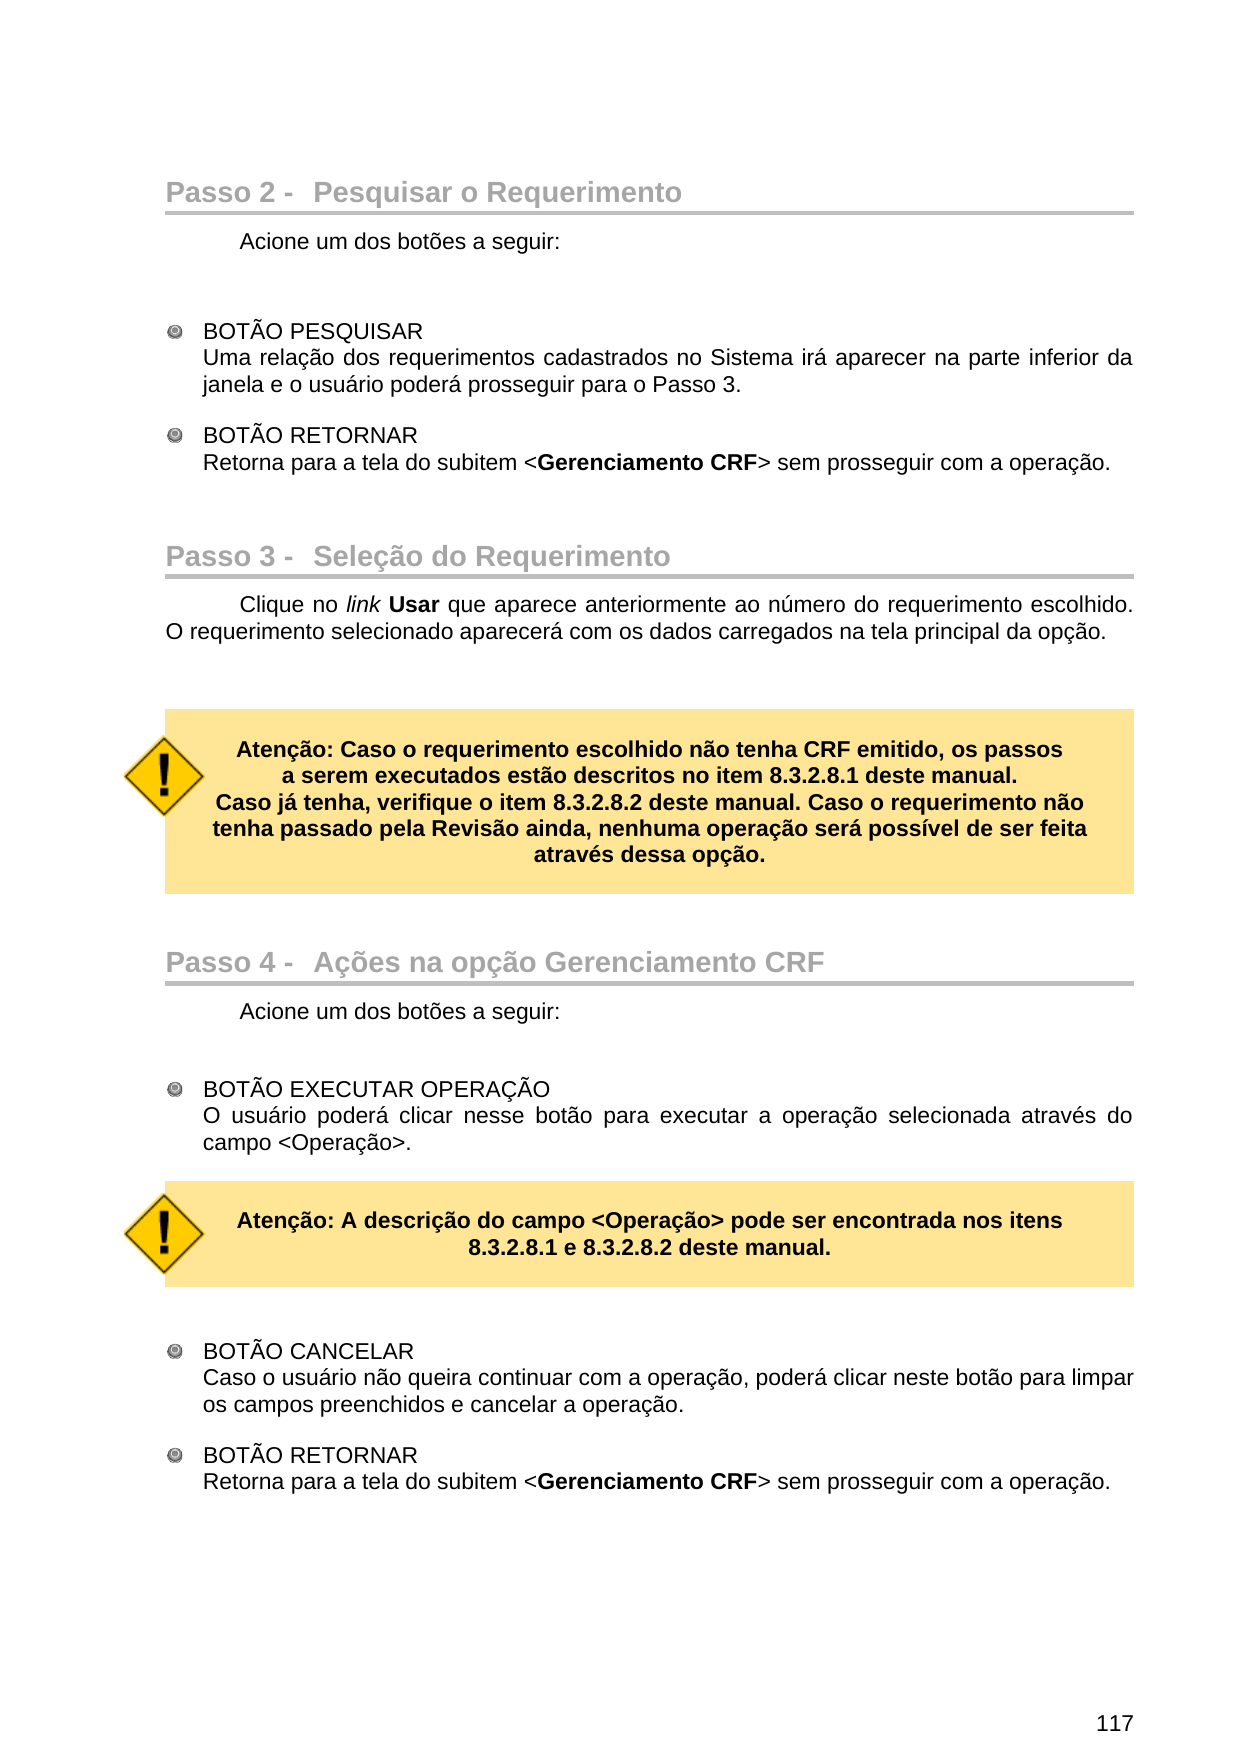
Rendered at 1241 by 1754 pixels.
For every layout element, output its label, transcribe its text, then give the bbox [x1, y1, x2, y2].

text Botão Retornar [165, 422, 1134, 448]
picture [166, 1342, 183, 1360]
picture [166, 1446, 183, 1464]
text Uma relação dos requerimentos cadastrados no Sistema irá aparecer na parte inferior da janela e o usuário poderá prosseguir para o Passo 3. [203, 344, 1134, 397]
text Retorna para a tela do subitem <Gerenciamento CRF> sem prosseguir com a operação. [203, 1468, 1134, 1495]
text tenha passado pela Revisão ainda, nenhuma operação será possível de ser feita [165, 815, 1134, 841]
text Acione um dos botões a seguir: [165, 998, 1134, 1024]
text através dessa opção. [165, 841, 1134, 867]
picture [166, 323, 183, 340]
picture [166, 1080, 183, 1098]
text Retorna para a tela do subitem <Gerenciamento CRF> sem prosseguir com a operação. [203, 448, 1134, 475]
text Atenção: Caso o requerimento escolhido não tenha CRF emitido, os passos [213, 736, 1134, 762]
picture [123, 735, 213, 820]
text Botão Retornar [165, 1442, 1134, 1468]
picture [123, 1193, 213, 1278]
text Botão Executar Operação [165, 1076, 1134, 1102]
text Acione um dos botões a seguir: [165, 228, 1134, 254]
text Caso já tenha, verifique o item 8.3.2.8.2 deste manual. Caso o requerimento não [213, 788, 1134, 815]
text Pesquisar o Requerimento [165, 175, 1134, 211]
text Ações na opção Gerenciamento CRF [165, 945, 1134, 981]
text Atenção: A descrição do campo <Operação> pode ser encontrada nos itens [213, 1207, 1134, 1234]
text Seleção do Requerimento [165, 539, 1134, 574]
picture [166, 426, 183, 444]
text 8.3.2.8.1 e 8.3.2.8.2 deste manual. [213, 1234, 1134, 1260]
text Clique no link Usar que aparece anteriormente ao número do requerimento escolhido. O requerimento selecionado aparecerá com os dados carregados na tela principal da opção. [165, 591, 1134, 644]
text Botão Cancelar [165, 1338, 1134, 1364]
text a serem executados estão descritos no item 8.3.2.8.1 deste manual. [213, 762, 1134, 788]
text Botão Pesquisar [165, 318, 1134, 344]
text Caso o usuário não queira continuar com a operação, poderá clicar neste botão para limpar os campos preenchidos e cancelar a operação. [203, 1364, 1134, 1417]
text O usuário poderá clicar nesse botão para executar a operação selecionada através do campo <Operação>. [203, 1102, 1134, 1155]
